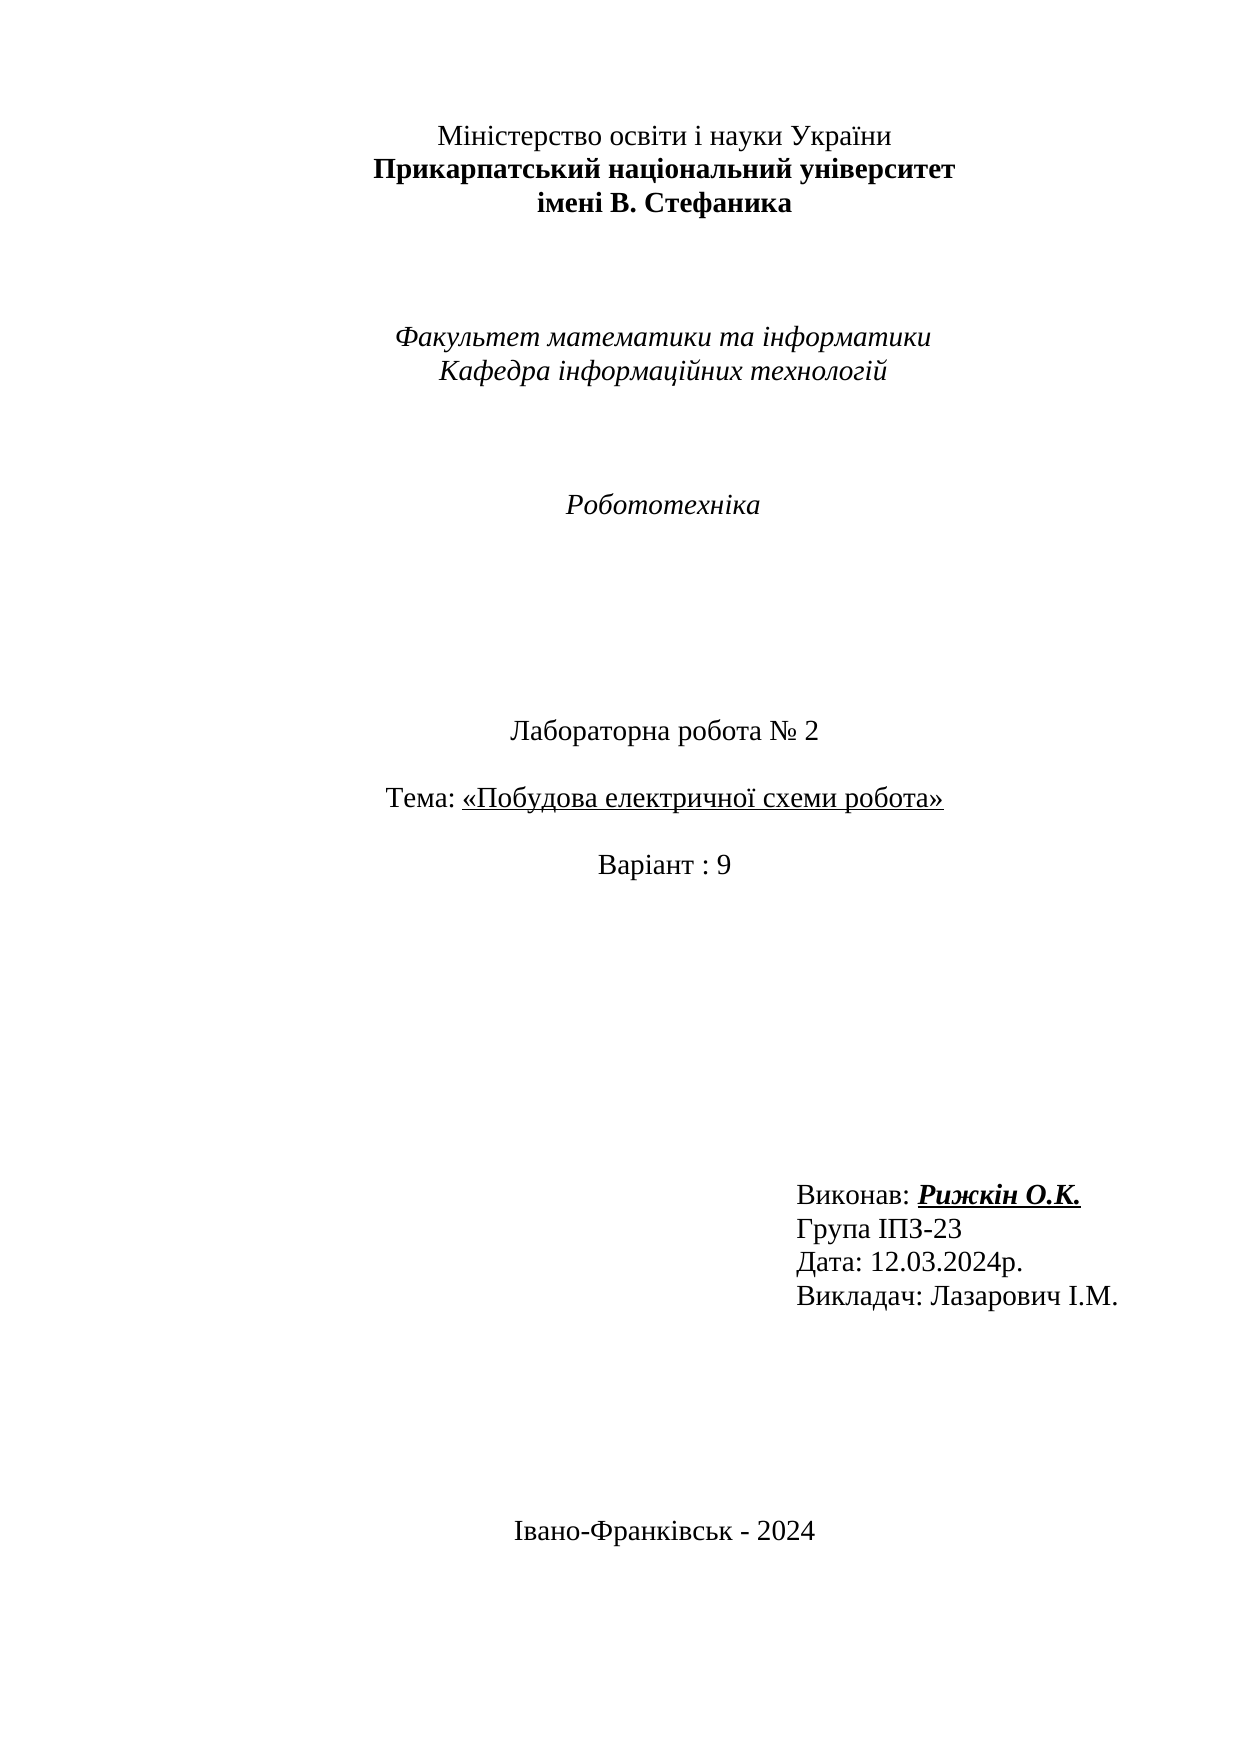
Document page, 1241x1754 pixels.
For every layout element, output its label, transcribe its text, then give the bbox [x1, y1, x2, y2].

text Виконав: Рижкін О.К. [177, 1177, 1152, 1211]
text імені В. Стефаника [177, 185, 1152, 219]
text Тема: «Побудова електричної схеми робота» [177, 780, 1152, 813]
text Кафедра інформаційних технологій [177, 353, 1152, 386]
text Група ІПЗ-23 [177, 1211, 1152, 1244]
text Викладач: Лазарович І.М. [177, 1278, 1152, 1312]
text Прикарпатський національний університет [177, 152, 1152, 185]
text Варіант : 9 [177, 847, 1152, 880]
text Дата: 12.03.2024р. [177, 1244, 1152, 1278]
text Робототехніка [177, 487, 1152, 521]
text Івано-Франківськ - 2024 [177, 1513, 1152, 1546]
text Факультет математики та інформатики [177, 319, 1152, 353]
text Міністерство освіти і науки України [177, 118, 1152, 152]
text Лабораторна робота № 2 [177, 713, 1152, 746]
